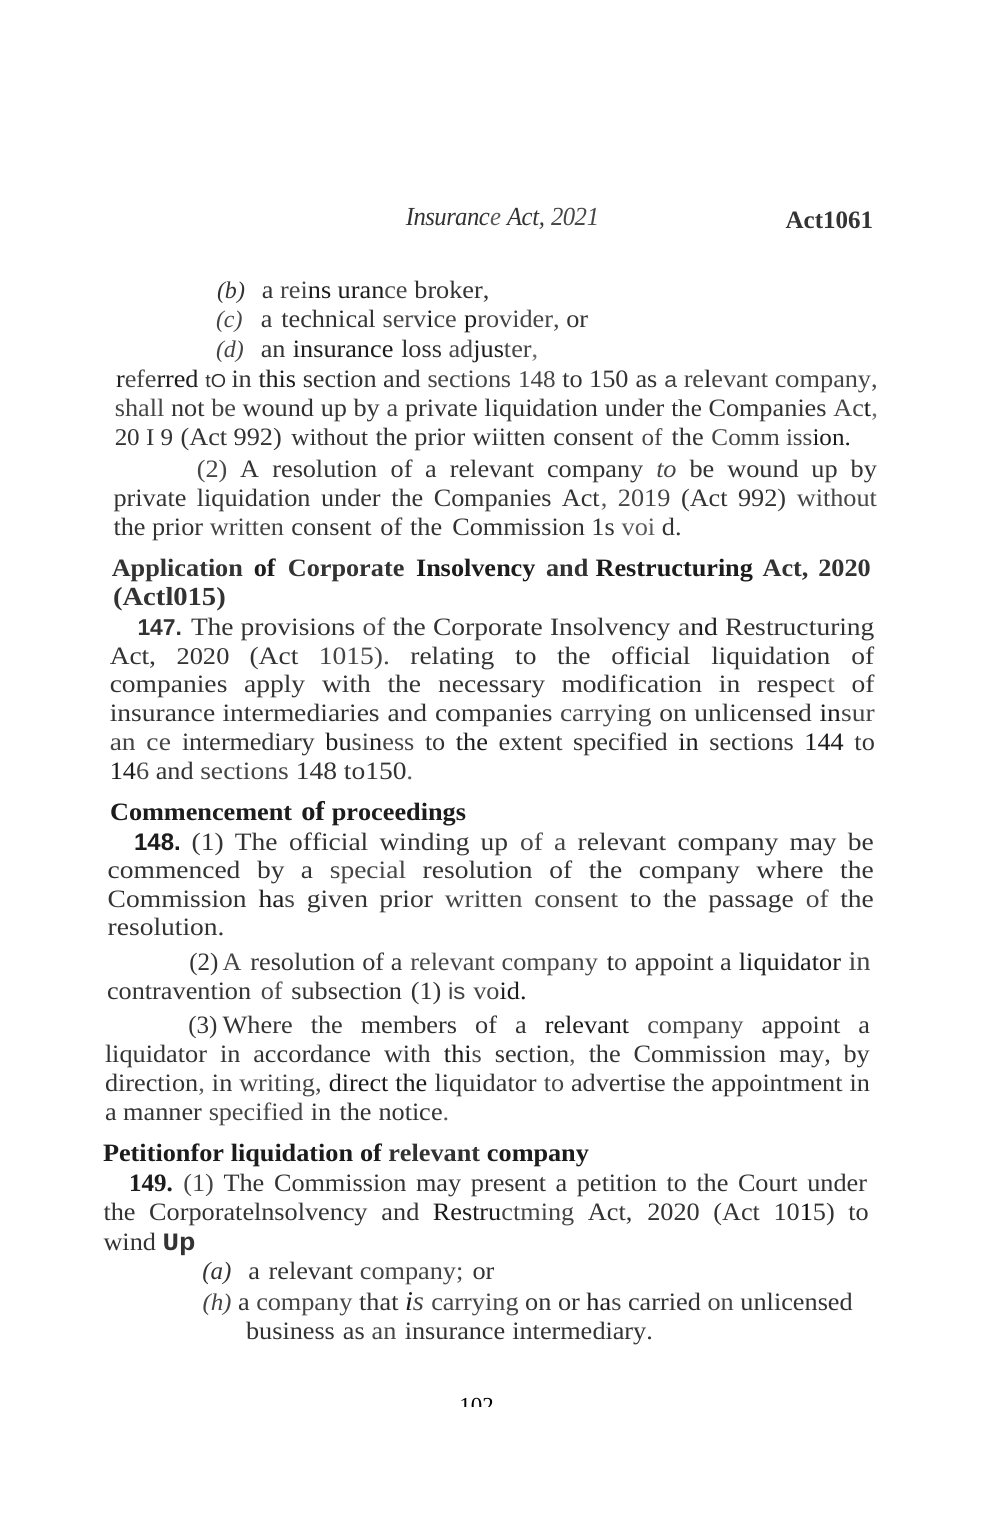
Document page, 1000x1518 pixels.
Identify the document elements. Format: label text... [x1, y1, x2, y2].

list A resolution of a relevant company to appoint a liquidator in [189, 945, 1000, 976]
list a technical service provider, or [216, 304, 1000, 333]
list an insurance loss adjuster, [216, 334, 1000, 363]
text referred tO in this section and sections 148 to 150 as a relevant company, shall not be wound up by a private liquidation under the Companies Act, 20 I 9 (Act 992) without the prior wiitten consent of the Comm ission. [114, 364, 878, 450]
list a relevant company; or [202, 1258, 1000, 1285]
text Insurance Act, 2021 Act1061 [406, 201, 1000, 233]
text (2) A resolution of a relevant company to be wound up by private liquidation under the Companies Act, 2019 (Act 992) without the prior written consent of the Commission 1s voi d. [113, 454, 877, 541]
text Application of Corporate Insolvency and Restructuring Act, 2020 [112, 554, 1000, 582]
text (Actl015) [113, 582, 1000, 611]
list (1) The official winding up of a relevant company may be commenced by a special resolution of the company where the Commission has given prior written consent to the passage of the resolution. [107, 828, 874, 941]
text Commencement of proceedings [110, 795, 1000, 827]
list The provisions of the Corporate Insolvency and Restructuring Act, 2020 (Act 1015). relating to the official liquidation of companies apply with the necessary modification in respect of insurance intermediaries and companies carrying on unlicensed insur an ce intermediary business to the extent specified in sections 144 to 146 and sections 148 to150. [109, 612, 874, 784]
list (1) The Commission may present a petition to the Court under the Corporatelnsolvency and Restructming Act, 2020 (Act 1015) to wind Up [103, 1168, 868, 1258]
text Petitionfor liquidation of relevant company [103, 1138, 1000, 1167]
list a reins urance broker, [217, 276, 1000, 304]
text contravention of subsection (1) is void. [107, 976, 1000, 1005]
list Where the members of a relevant company appoint a liquidator in accordance with this section, the Commission may, by direction, in writing, direct the liquidator to advertise the appointment in a manner specified in the notice. [105, 1011, 870, 1126]
text (h) a company that is carrying on or has carried on unlicensed business as an insurance intermediary. [202, 1285, 881, 1345]
